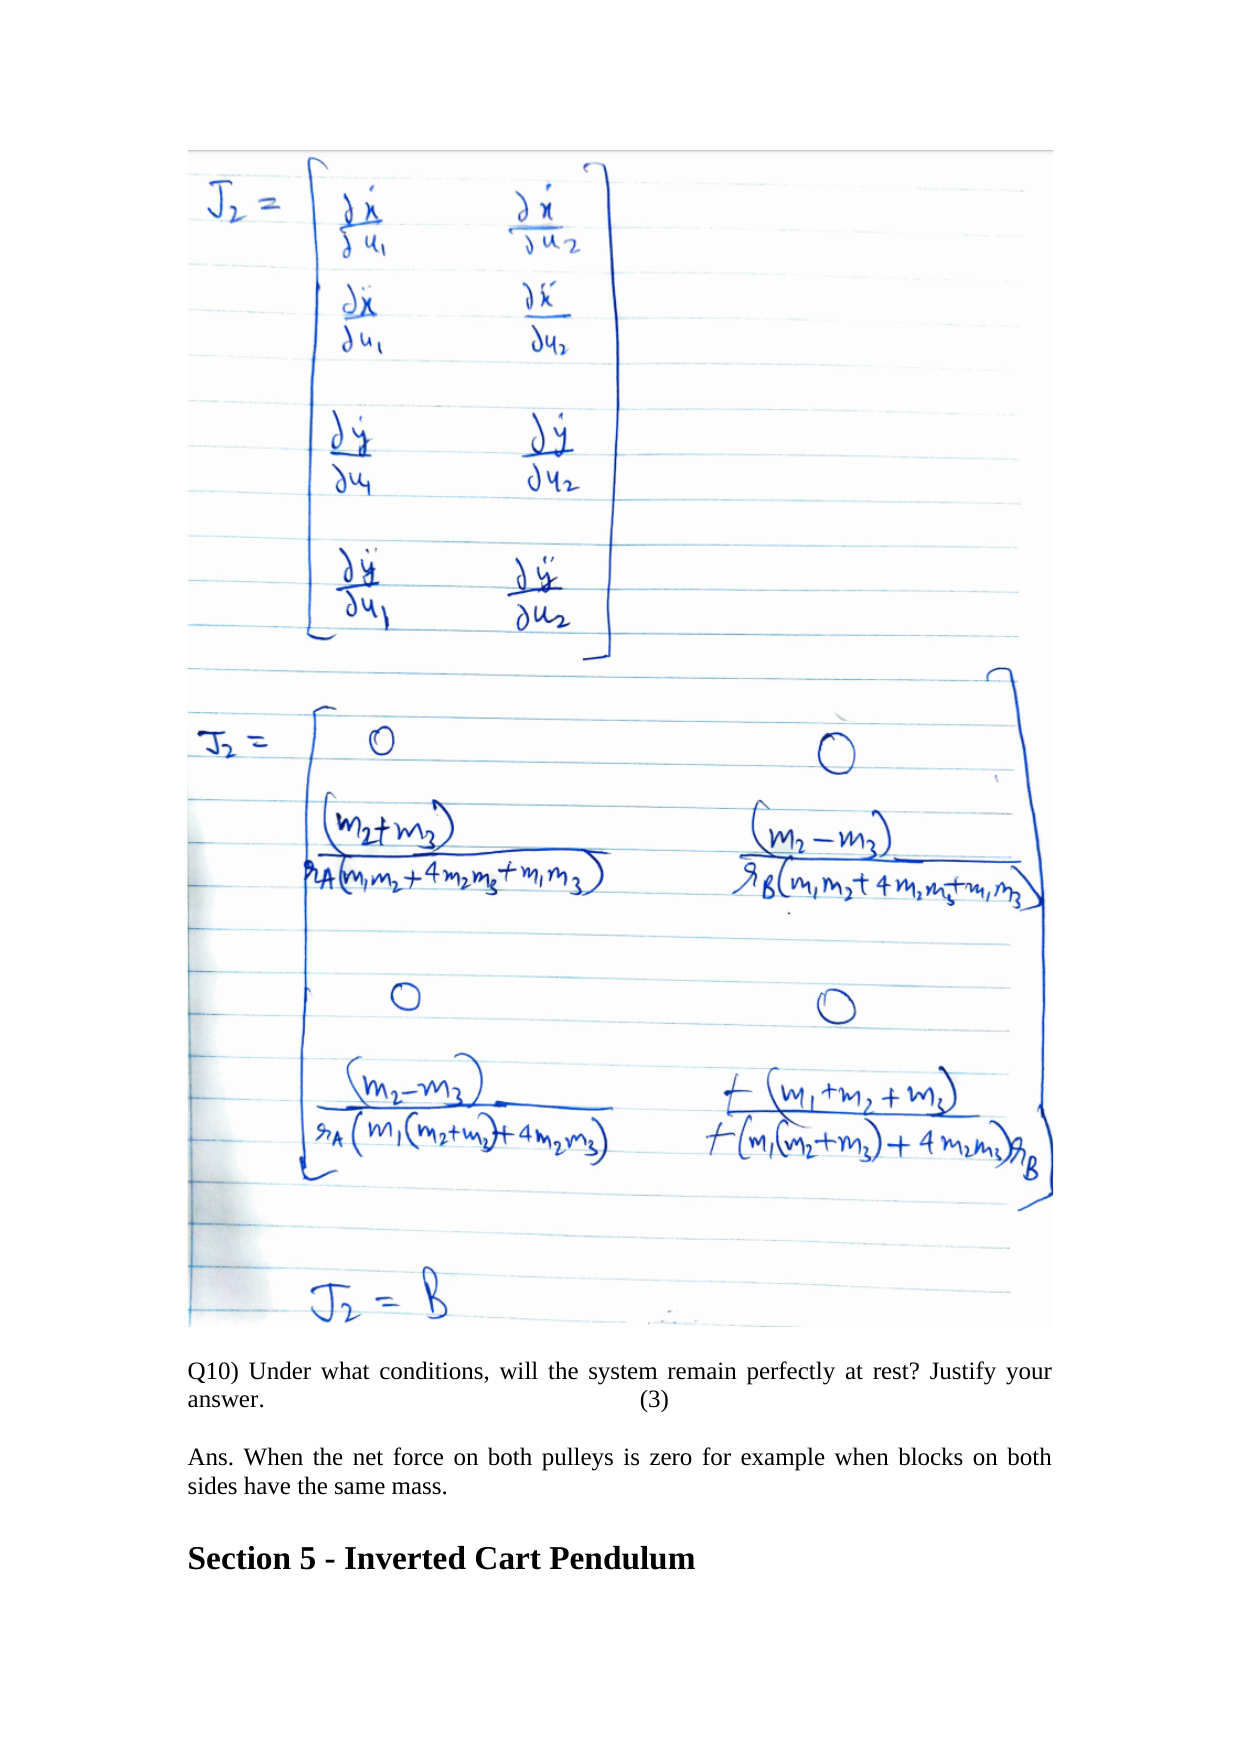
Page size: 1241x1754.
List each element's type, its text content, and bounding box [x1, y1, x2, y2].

text Section 5 - Inverted Cart Pendulum [187, 1538, 1053, 1576]
text Q10) Under what conditions, will the system remain perfectly at rest? Justify your answer. (3) [187, 1356, 1053, 1413]
text Ans. When the net force on both pulleys is zero for example when blocks on both sides have the same mass. [187, 1442, 1053, 1499]
picture [187, 150, 1054, 1327]
